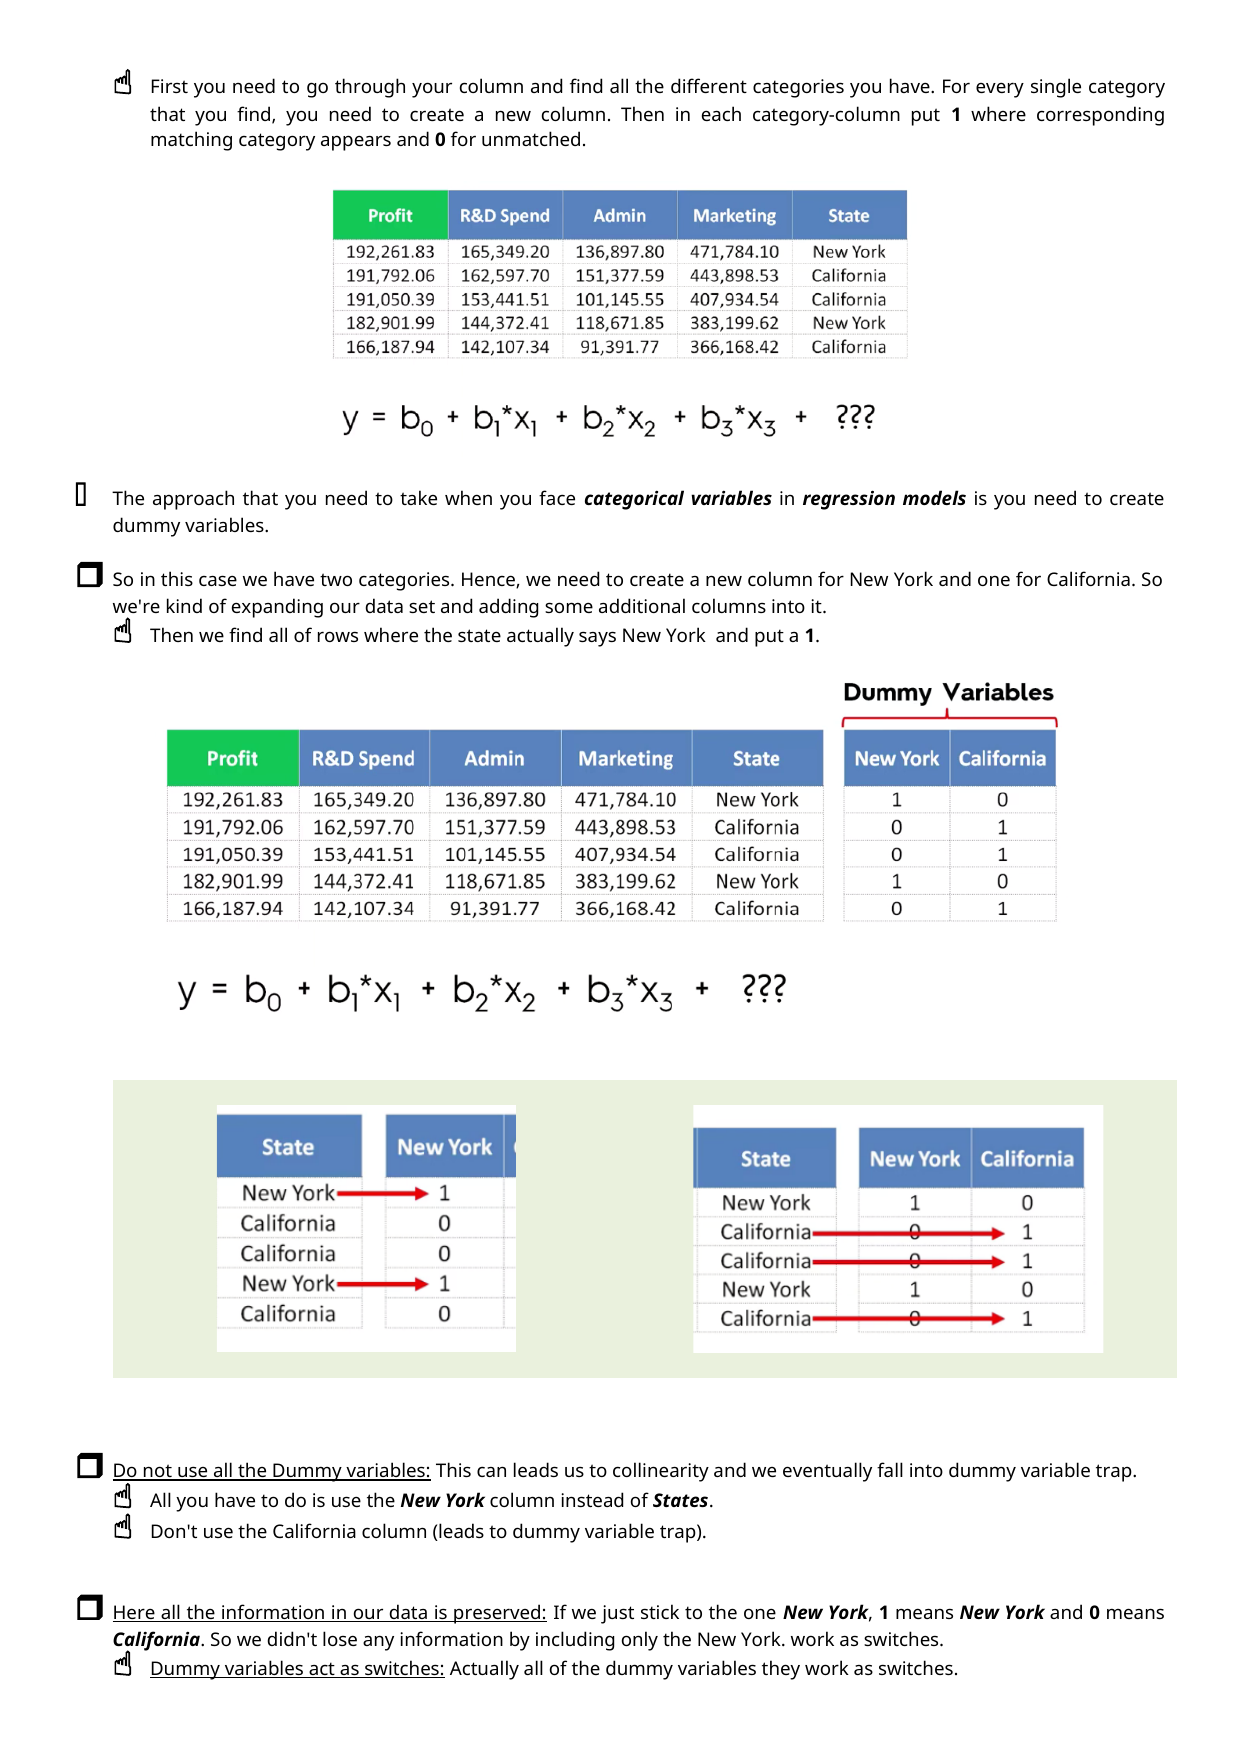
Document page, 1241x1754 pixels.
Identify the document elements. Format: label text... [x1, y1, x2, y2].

table_header [620, 1080, 1177, 1378]
picture [693, 1105, 1104, 1353]
picture [318, 177, 922, 457]
list Do not use all the Dummy variables: This can leads us to collinearity and we eventually fall into dummy variable trap. [75, 1454, 1165, 1484]
list All you have to do is use the New York column instead of States. [112, 1484, 1165, 1515]
picture [216, 1105, 516, 1352]
list So in this case we have two categories. Hence, we need to create a new column for New York and one for California. So we're kind of expanding our data set and adding some additional columns into it. [75, 563, 1165, 619]
picture [153, 675, 1087, 1029]
list The approach that you need to take when you face categorical variables in regression models is you need to create dummy variables. [75, 482, 1165, 538]
list Don't use the California column (leads to dummy variable trap). [112, 1515, 1165, 1545]
list Here all the information in our data is preserved: If we just stick to the one New York, 1 means New York and 0 means California. So we didn't lose any information by including only the New York. work as switches. [75, 1596, 1165, 1652]
list Then we find all of rows where the state actually says New York and put a 1. [112, 619, 1165, 649]
table_header [113, 1080, 620, 1378]
list First you need to go through your column and find all the different categories you have. For every single category that you find, you need to create a new column. Then in each category-column put 1 where corresponding matching category appears and 0 for unmatched. [112, 71, 1165, 152]
list Dummy variables act as switches: Actually all of the dummy variables they work as switches. [112, 1652, 1165, 1682]
